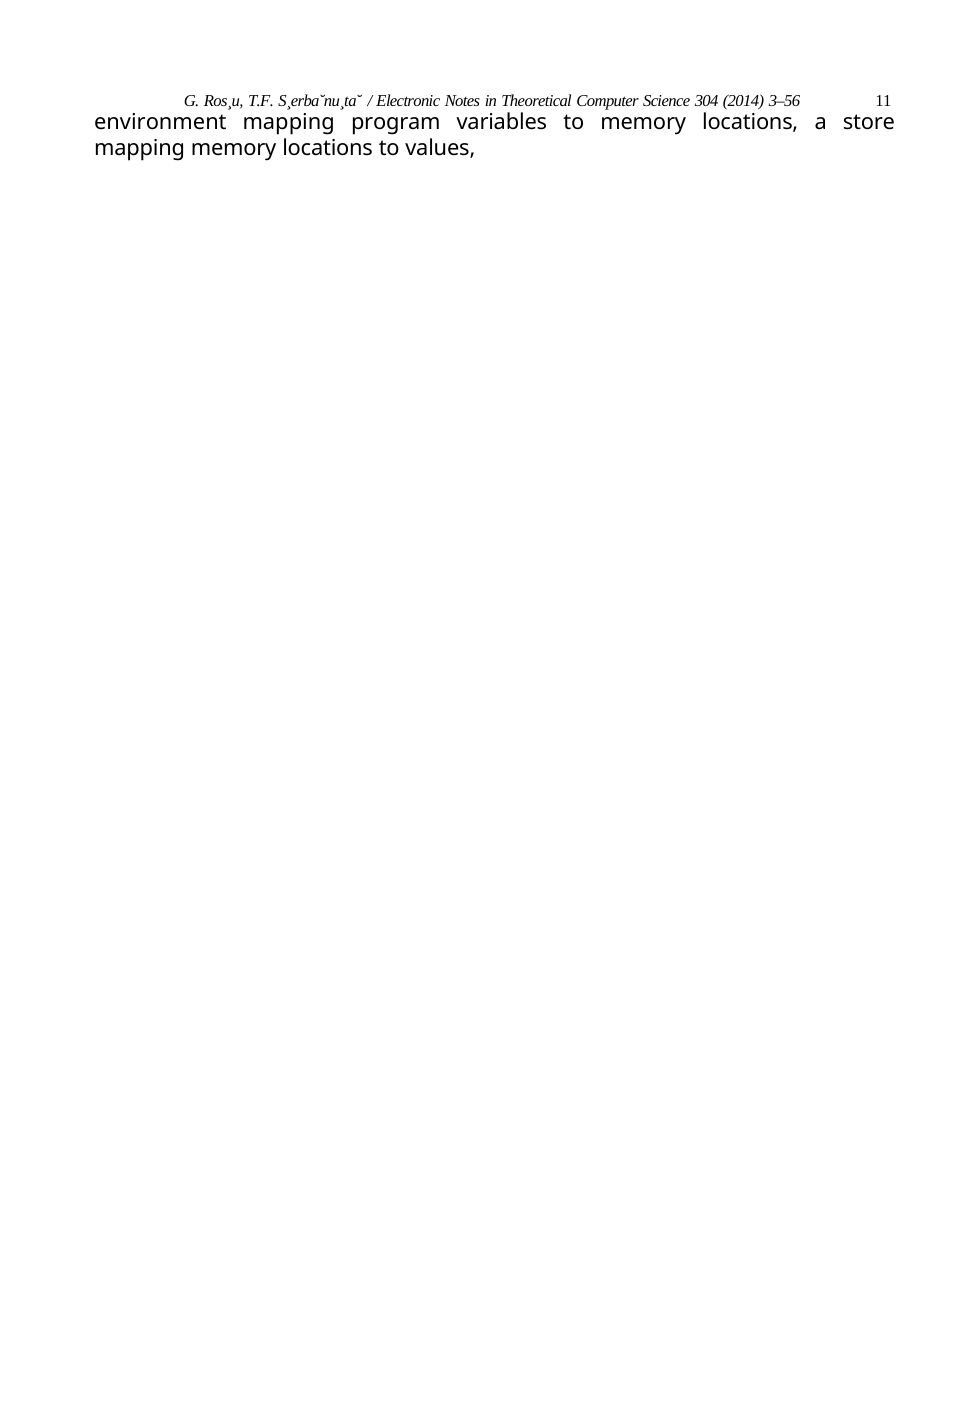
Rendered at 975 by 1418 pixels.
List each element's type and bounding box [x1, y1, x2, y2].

text [93, 108, 895, 162]
